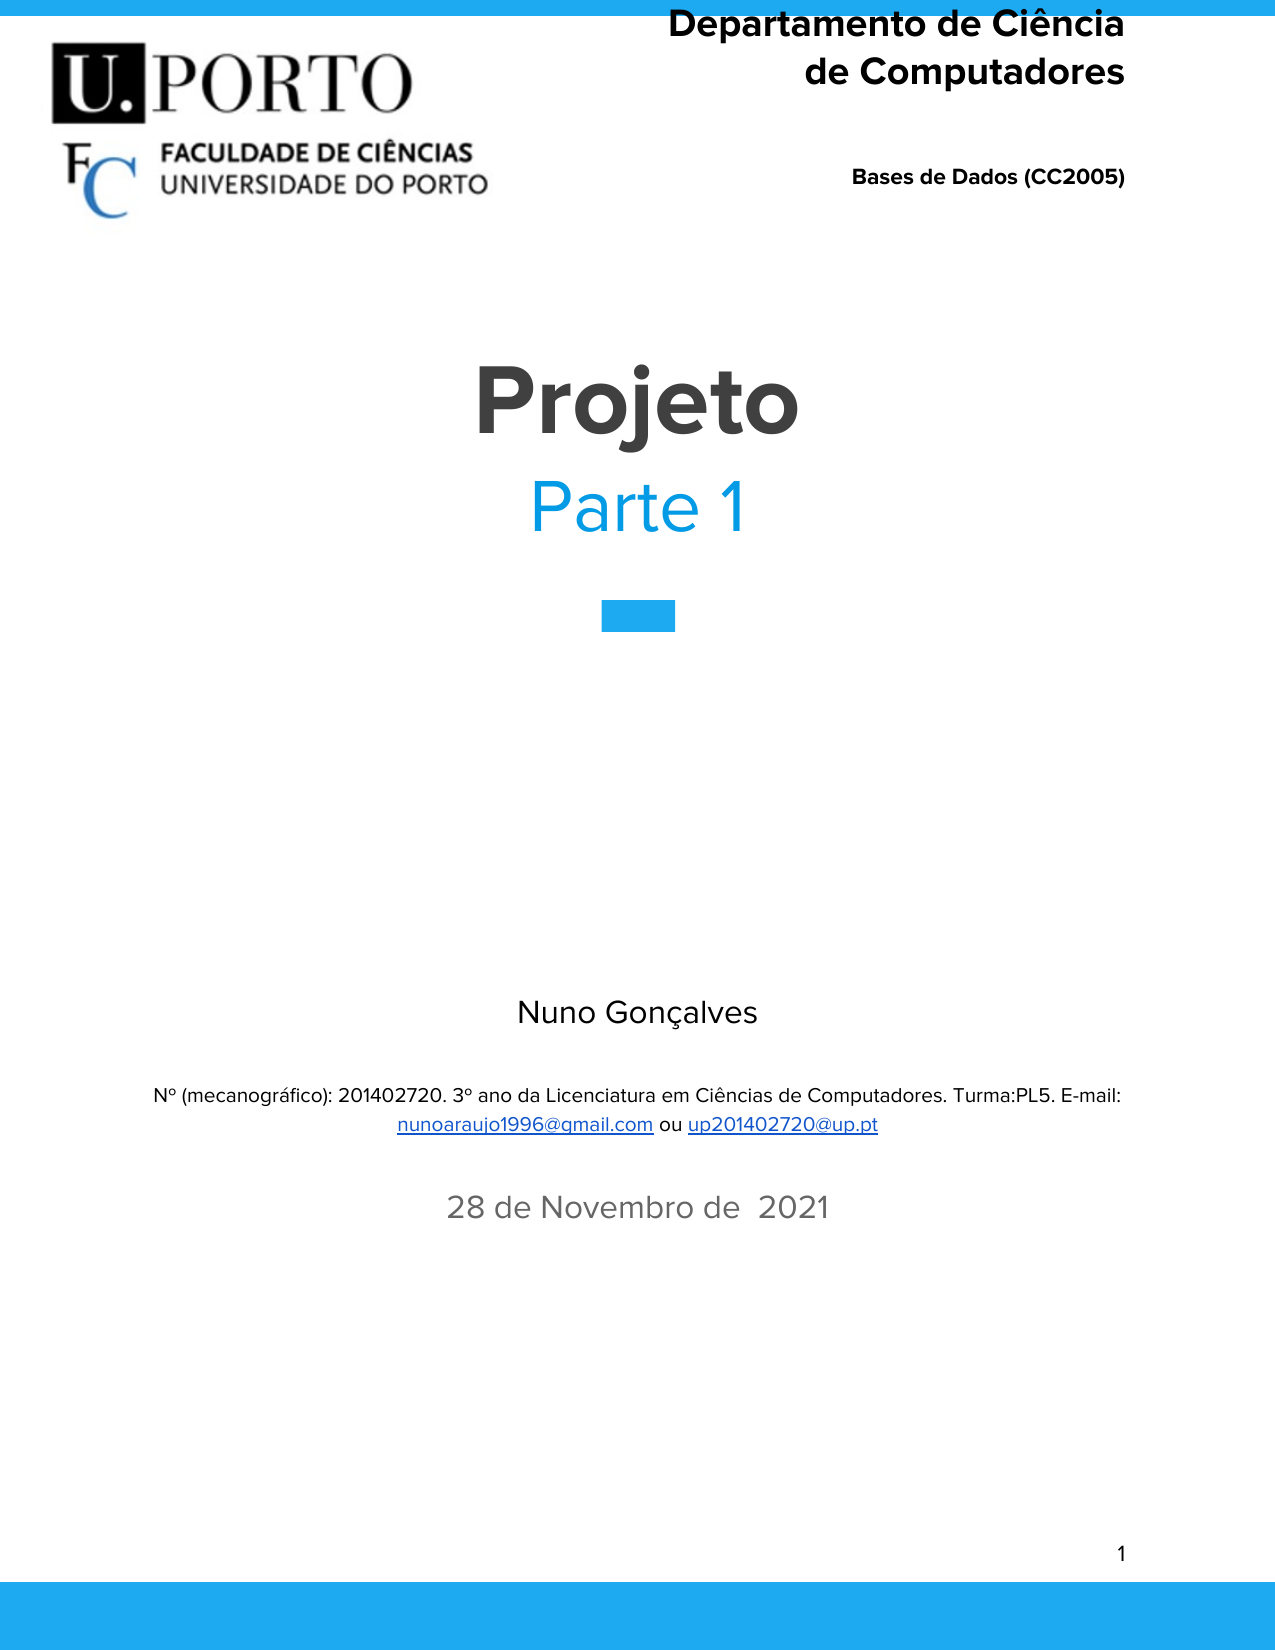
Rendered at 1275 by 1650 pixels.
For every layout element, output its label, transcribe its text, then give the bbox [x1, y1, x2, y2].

picture [0, 1582, 1275, 1650]
picture [601, 600, 675, 632]
text 28 de Novembro de 2021 [150, 1188, 1125, 1229]
text Nuno Gonçalves [150, 993, 1125, 1033]
title Projeto Parte 1 [150, 341, 1125, 676]
picture [0, 0, 1275, 16]
text Nº (mecanográfico): 201402720. 3º ano da Licenciatura em Ciências de Computadores. Turma:PL5. E-mail: nunoaraujo1996@gmail.com ou up201402720@up.pt [150, 1083, 1125, 1138]
picture [31, 21, 584, 243]
